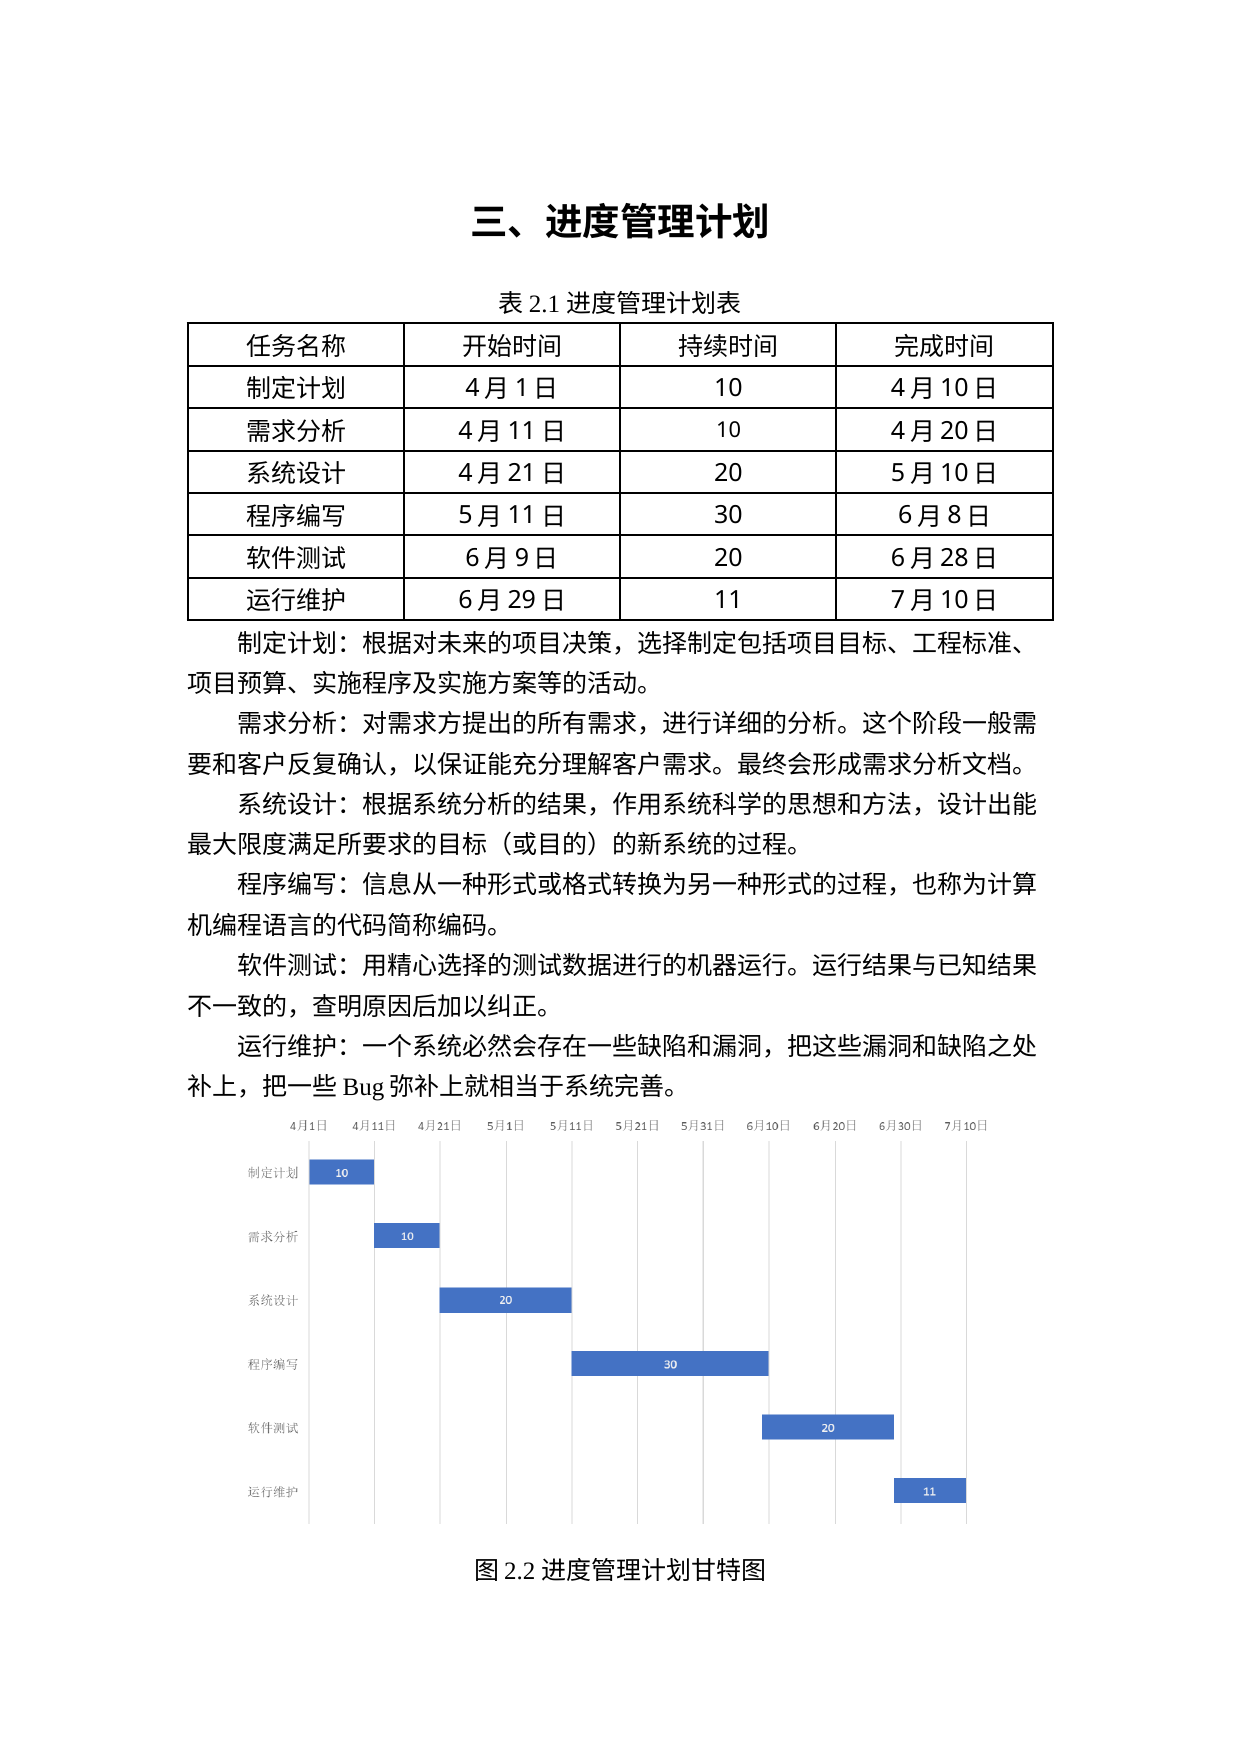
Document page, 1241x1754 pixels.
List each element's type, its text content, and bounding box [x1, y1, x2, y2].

subtitle 进度管理计划 [187, 178, 1053, 259]
table_header 完成时间 [837, 324, 1052, 365]
table_cell 10 [621, 409, 835, 449]
table_cell 6月8日 [837, 494, 1052, 534]
text 运行维护：一个系统必然会存在一些缺陷和漏洞，把这些漏洞和缺陷之处补上，把一些Bug弥补上就相当于系统完善。 [187, 1024, 1053, 1105]
table_cell 运行维护 [189, 579, 403, 619]
table_cell 6月29日 [405, 579, 619, 619]
table_cell 4月1日 [405, 367, 619, 407]
table_header 持续时间 [621, 324, 835, 365]
text 制定计划：根据对未来的项目决策，选择制定包括项目目标、工程标准、项目预算、实施程序及实施方案等的活动。 [187, 621, 1053, 702]
table_cell 制定计划 [189, 367, 403, 407]
table_cell 20 [621, 452, 835, 492]
table_cell 5月11日 [405, 494, 619, 534]
text 图2.2 进度管理计划甘特图 [187, 1548, 1053, 1589]
table_cell 4月21日 [405, 452, 619, 492]
table_cell 4月11日 [405, 409, 619, 449]
table_cell 11 [621, 579, 835, 619]
text 程序编写：信息从一种形式或格式转换为另一种形式的过程，也称为计算机编程语言的代码简称编码。 [187, 863, 1053, 944]
table_cell 4月20日 [837, 409, 1052, 449]
table_cell 6月9日 [405, 536, 619, 577]
table_cell 系统设计 [189, 452, 403, 492]
table_cell 30 [621, 494, 835, 534]
table_cell 6月28日 [837, 536, 1052, 577]
table_cell 7月10日 [837, 579, 1052, 619]
text 表2.1 进度管理计划表 [187, 282, 1053, 322]
text 软件测试：用精心选择的测试数据进行的机器运行。运行结果与已知结果不一致的，查明原因后加以纠正。 [187, 944, 1053, 1024]
table_header 任务名称 [189, 324, 403, 365]
table_cell 20 [621, 536, 835, 577]
text 需求分析：对需求方提出的所有需求，进行详细的分析。这个阶段一般需要和客户反复确认，以保证能充分理解客户需求。最终会形成需求分析文档。 [187, 702, 1053, 782]
picture [232, 1105, 1008, 1540]
table_cell 程序编写 [189, 494, 403, 534]
table_cell 软件测试 [189, 536, 403, 577]
table_cell 需求分析 [189, 409, 403, 449]
table_header 开始时间 [405, 324, 619, 365]
text 系统设计：根据系统分析的结果，作用系统科学的思想和方法，设计出能最大限度满足所要求的目标（或目的）的新系统的过程。 [187, 782, 1053, 863]
table_cell 10 [621, 367, 835, 407]
table_cell 4月10日 [837, 367, 1052, 407]
table_cell 5月10日 [837, 452, 1052, 492]
